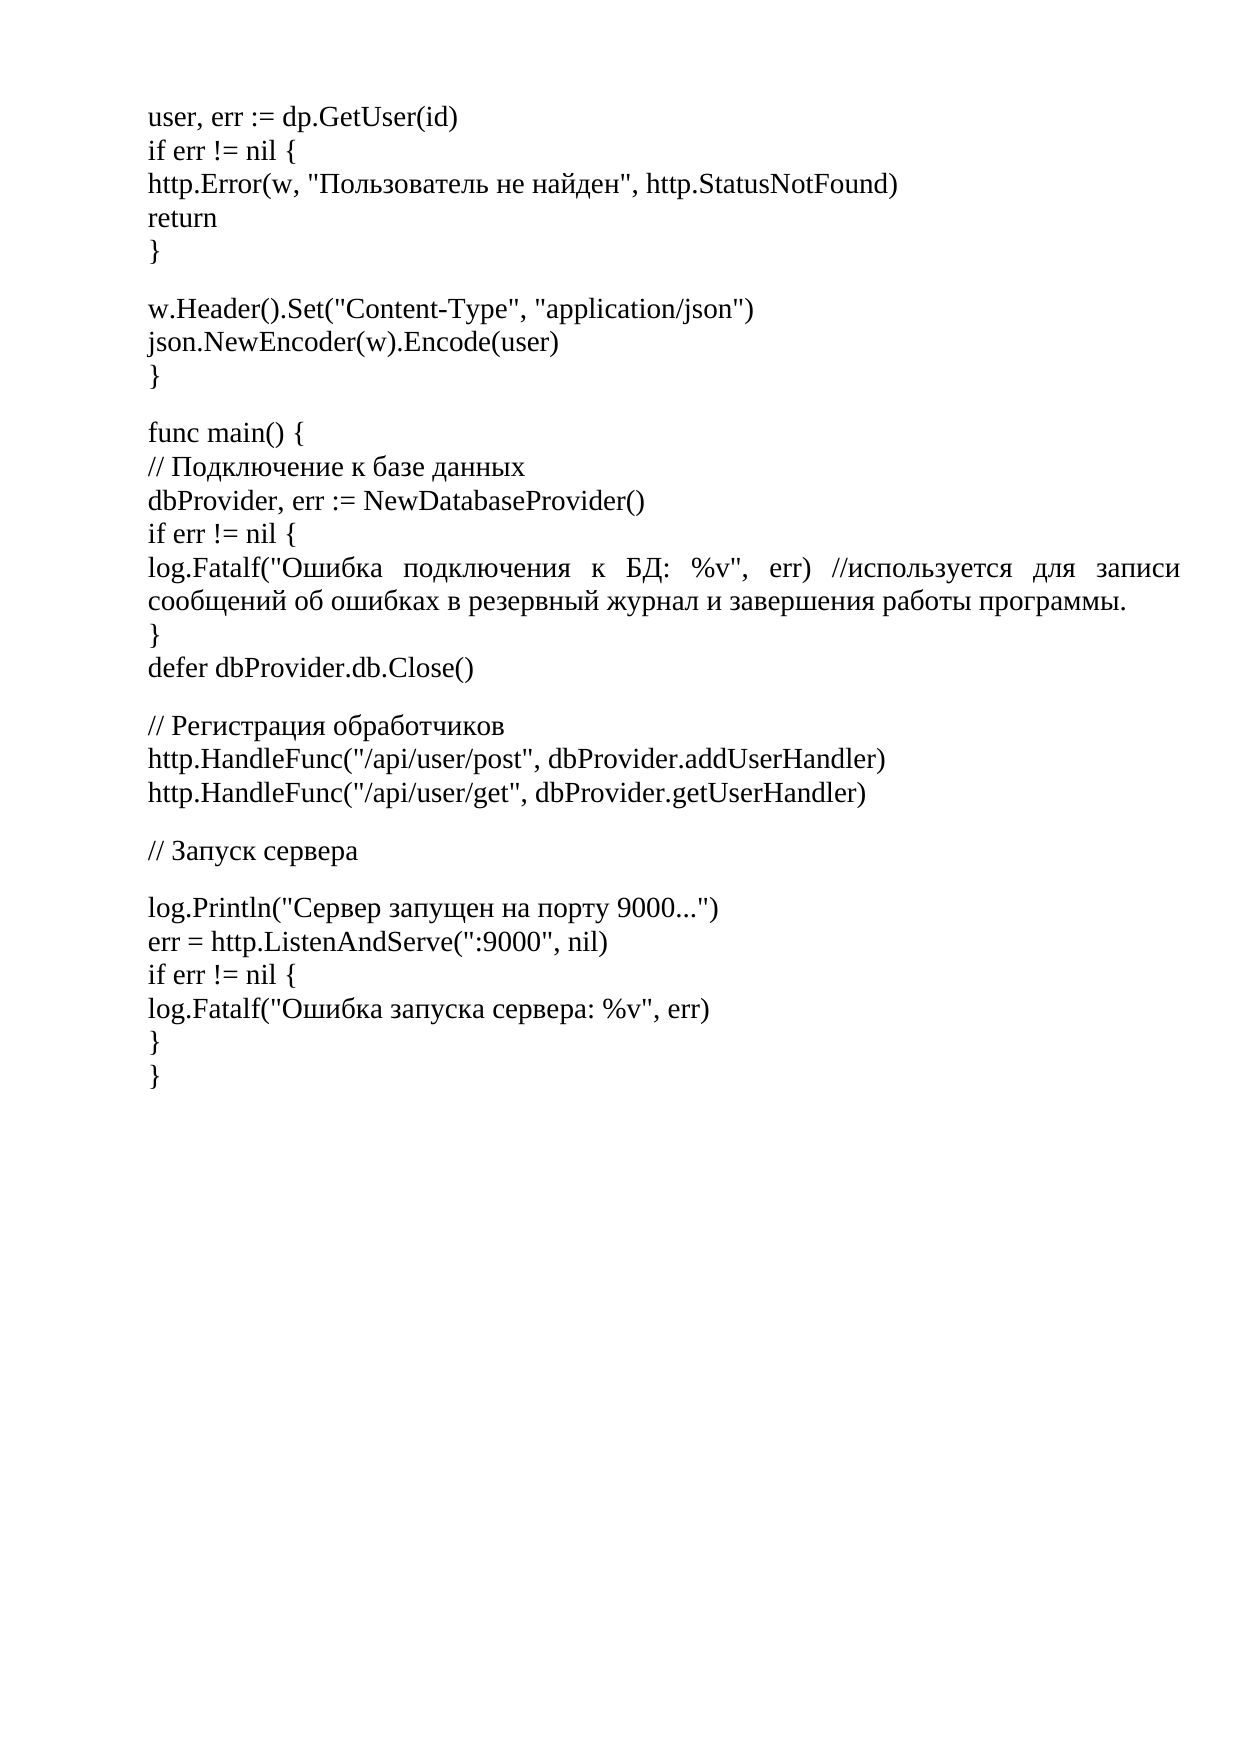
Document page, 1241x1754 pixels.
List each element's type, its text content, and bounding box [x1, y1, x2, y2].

text defer dbProvider.db.Close() [148, 650, 1181, 684]
text // Запуск сервера [148, 833, 1181, 866]
text log.Fatalf("Ошибка подключения к БД: %v", err) //используется для записи сообщений об ошибках в резервный журнал и завершения работы программы. [148, 550, 1181, 617]
text if err != nil { [148, 133, 1181, 166]
text } [148, 358, 1181, 391]
text if err != nil { [148, 516, 1181, 550]
text http.Error(w, "Пользователь не найден", http.StatusNotFound) [148, 166, 1181, 200]
text } [148, 1024, 1181, 1058]
text err = http.ListenAndServe(":9000", nil) [148, 924, 1181, 957]
text } [148, 1058, 1181, 1091]
text w.Header().Set("Content-Type", "application/json") [148, 291, 1181, 324]
text log.Fatalf("Ошибка запуска сервера: %v", err) [148, 991, 1181, 1024]
text return [148, 200, 1181, 233]
text user, err := dp.GetUser(id) [148, 99, 1181, 133]
text // Подключение к базе данных [148, 449, 1181, 483]
text } [148, 233, 1181, 267]
text log.Println("Сервер запущен на порту 9000...") [148, 890, 1181, 924]
text http.HandleFunc("/api/user/post", dbProvider.addUserHandler) [148, 741, 1181, 775]
text http.HandleFunc("/api/user/get", dbProvider.getUserHandler) [148, 775, 1181, 808]
text } [148, 617, 1181, 650]
text // Регистрация обработчиков [148, 708, 1181, 741]
text func main() { [148, 416, 1181, 449]
text dbProvider, err := NewDatabaseProvider() [148, 483, 1181, 516]
text json.NewEncoder(w).Encode(user) [148, 324, 1181, 358]
text if err != nil { [148, 957, 1181, 991]
